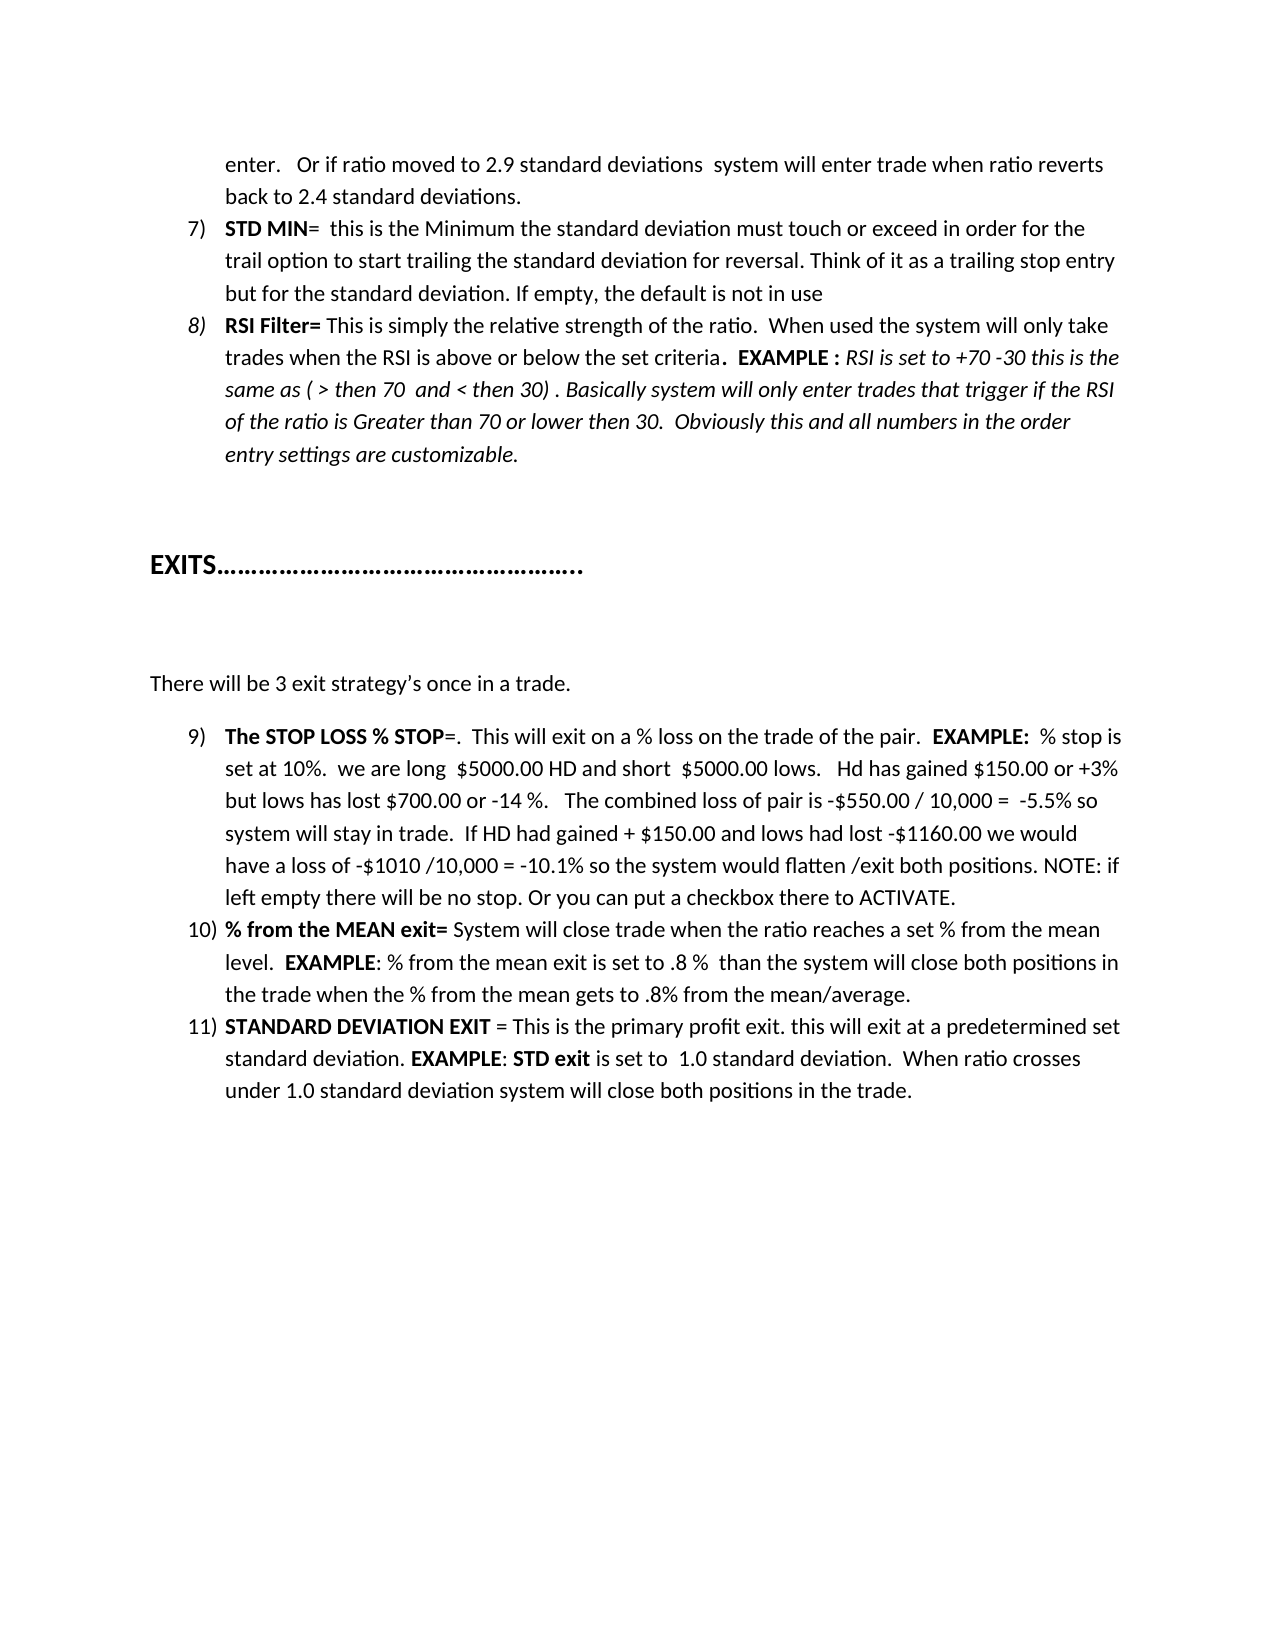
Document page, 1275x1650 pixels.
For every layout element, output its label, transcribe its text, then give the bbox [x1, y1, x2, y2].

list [187, 150, 1125, 210]
text There will be 3 exit strategy’s once in a trade. [150, 669, 1125, 697]
text EXITS…………………………………………….. [150, 546, 1125, 581]
list STD MIN= this is the Minimum the standard deviation must touch or exceed in order for the trail option to start trailing the standard deviation for reversal. Think of it as a trailing stop entry but for the standard deviation. If empty, the default is not in use [187, 214, 1125, 307]
list RSI Filter= This is simply the relative strength of the ratio. When used the system will only take trades when the RSI is above or below the set criteria. EXAMPLE : RSI is set to +70 -30 this is the same as ( > then 70 and < then 30) . Basically system will only enter trades that trigger if the RSI of the ratio is Greater than 70 or lower then 30. Obviously this and all numbers in the order entry settings are customizable. [187, 311, 1125, 468]
list % from the MEAN exit= System will close trade when the ratio reaches a set % from the mean level. EXAMPLE: % from the mean exit is set to .8 % than the system will close both positions in the trade when the % from the mean gets to .8% from the mean/average. [187, 915, 1125, 1008]
list STANDARD DEVIATION EXIT = This is the primary profit exit. this will exit at a predetermined set standard deviation. EXAMPLE: STD exit is set to 1.0 standard deviation. When ratio crosses under 1.0 standard deviation system will close both positions in the trade. [187, 1012, 1125, 1104]
list The STOP LOSS % STOP=. This will exit on a % loss on the trade of the pair. EXAMPLE: % stop is set at 10%. we are long $5000.00 HD and short $5000.00 lows. Hd has gained $150.00 or +3% but lows has lost $700.00 or -14 %. The combined loss of pair is -$550.00 / 10,000 = -5.5% so system will stay in trade. If HD had gained + $150.00 and lows had lost -$1160.00 we would have a loss of -$1010 /10,000 = -10.1% so the system would flatten /exit both positions. NOTE: if left empty there will be no stop. Or you can put a checkbox there to ACTIVATE. [187, 722, 1125, 911]
